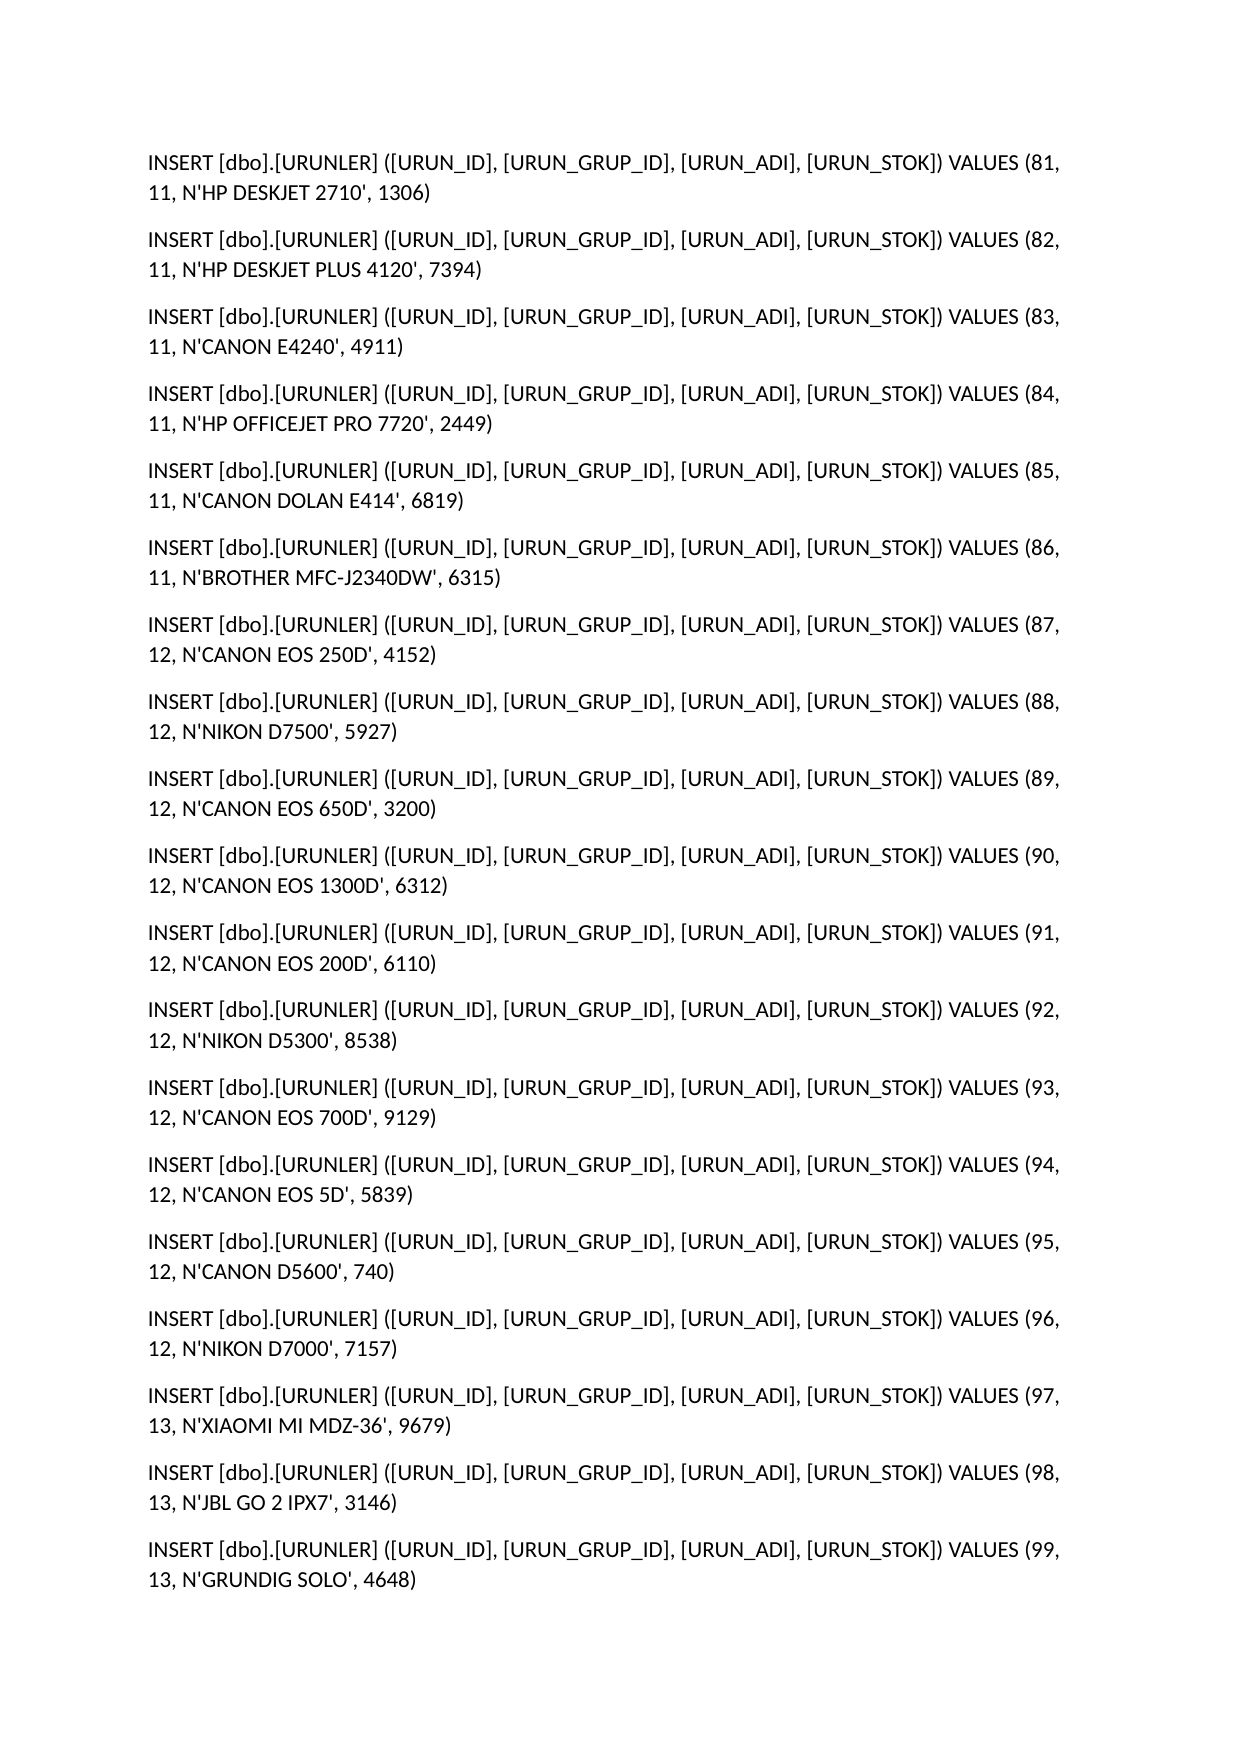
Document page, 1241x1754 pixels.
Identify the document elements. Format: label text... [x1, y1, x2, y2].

text INSERT [dbo].[URUNLER] ([URUN_ID], [URUN_GRUP_ID], [URUN_ADI], [URUN_STOK]) VALUES (82, 11, N'HP DESKJET PLUS 4120', 7394) [148, 225, 1093, 283]
text INSERT [dbo].[URUNLER] ([URUN_ID], [URUN_GRUP_ID], [URUN_ADI], [URUN_STOK]) VALUES (93, 12, N'CANON EOS 700D', 9129) [148, 1073, 1093, 1131]
text INSERT [dbo].[URUNLER] ([URUN_ID], [URUN_GRUP_ID], [URUN_ADI], [URUN_STOK]) VALUES (87, 12, N'CANON EOS 250D', 4152) [148, 610, 1093, 668]
text INSERT [dbo].[URUNLER] ([URUN_ID], [URUN_GRUP_ID], [URUN_ADI], [URUN_STOK]) VALUES (92, 12, N'NIKON D5300', 8538) [148, 996, 1093, 1054]
text INSERT [dbo].[URUNLER] ([URUN_ID], [URUN_GRUP_ID], [URUN_ADI], [URUN_STOK]) VALUES (94, 12, N'CANON EOS 5D', 5839) [148, 1150, 1093, 1208]
text INSERT [dbo].[URUNLER] ([URUN_ID], [URUN_GRUP_ID], [URUN_ADI], [URUN_STOK]) VALUES (99, 13, N'GRUNDIG SOLO', 4648) [148, 1535, 1093, 1593]
text INSERT [dbo].[URUNLER] ([URUN_ID], [URUN_GRUP_ID], [URUN_ADI], [URUN_STOK]) VALUES (85, 11, N'CANON DOLAN E414', 6819) [148, 456, 1093, 514]
text INSERT [dbo].[URUNLER] ([URUN_ID], [URUN_GRUP_ID], [URUN_ADI], [URUN_STOK]) VALUES (98, 13, N'JBL GO 2 IPX7', 3146) [148, 1458, 1093, 1516]
text INSERT [dbo].[URUNLER] ([URUN_ID], [URUN_GRUP_ID], [URUN_ADI], [URUN_STOK]) VALUES (88, 12, N'NIKON D7500', 5927) [148, 687, 1093, 745]
text INSERT [dbo].[URUNLER] ([URUN_ID], [URUN_GRUP_ID], [URUN_ADI], [URUN_STOK]) VALUES (89, 12, N'CANON EOS 650D', 3200) [148, 764, 1093, 822]
text INSERT [dbo].[URUNLER] ([URUN_ID], [URUN_GRUP_ID], [URUN_ADI], [URUN_STOK]) VALUES (83, 11, N'CANON E4240', 4911) [148, 302, 1093, 360]
text INSERT [dbo].[URUNLER] ([URUN_ID], [URUN_GRUP_ID], [URUN_ADI], [URUN_STOK]) VALUES (95, 12, N'CANON D5600', 740) [148, 1227, 1093, 1285]
text INSERT [dbo].[URUNLER] ([URUN_ID], [URUN_GRUP_ID], [URUN_ADI], [URUN_STOK]) VALUES (86, 11, N'BROTHER MFC-J2340DW', 6315) [148, 533, 1093, 591]
text INSERT [dbo].[URUNLER] ([URUN_ID], [URUN_GRUP_ID], [URUN_ADI], [URUN_STOK]) VALUES (97, 13, N'XIAOMI MI MDZ-36', 9679) [148, 1381, 1093, 1439]
text INSERT [dbo].[URUNLER] ([URUN_ID], [URUN_GRUP_ID], [URUN_ADI], [URUN_STOK]) VALUES (81, 11, N'HP DESKJET 2710', 1306) [148, 148, 1093, 206]
text INSERT [dbo].[URUNLER] ([URUN_ID], [URUN_GRUP_ID], [URUN_ADI], [URUN_STOK]) VALUES (96, 12, N'NIKON D7000', 7157) [148, 1304, 1093, 1362]
text INSERT [dbo].[URUNLER] ([URUN_ID], [URUN_GRUP_ID], [URUN_ADI], [URUN_STOK]) VALUES (84, 11, N'HP OFFICEJET PRO 7720', 2449) [148, 379, 1093, 437]
text INSERT [dbo].[URUNLER] ([URUN_ID], [URUN_GRUP_ID], [URUN_ADI], [URUN_STOK]) VALUES (91, 12, N'CANON EOS 200D', 6110) [148, 918, 1093, 977]
text INSERT [dbo].[URUNLER] ([URUN_ID], [URUN_GRUP_ID], [URUN_ADI], [URUN_STOK]) VALUES (90, 12, N'CANON EOS 1300D', 6312) [148, 841, 1093, 899]
